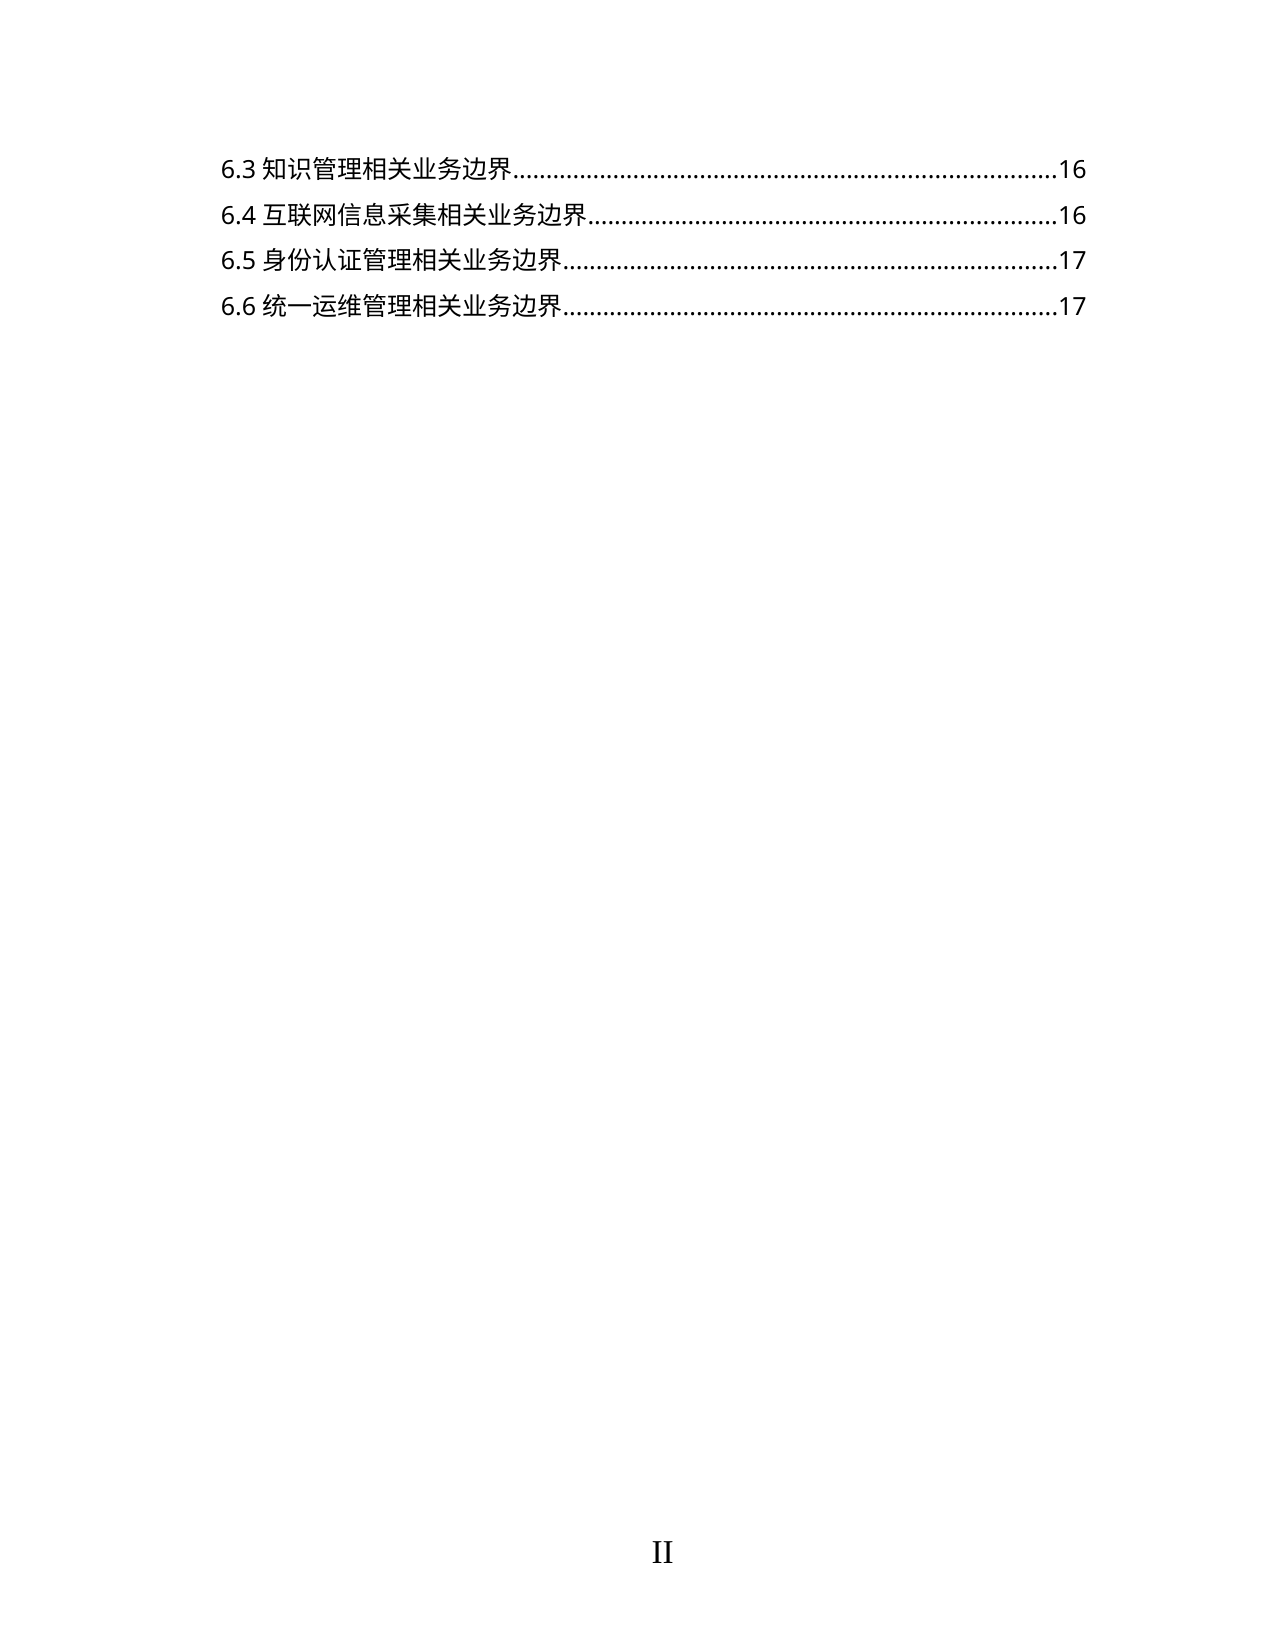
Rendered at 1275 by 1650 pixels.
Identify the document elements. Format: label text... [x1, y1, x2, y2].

text 6.4 互联网信息采集相关业务边界 16 [221, 195, 1087, 232]
text 6.3 知识管理相关业务边界 16 [221, 150, 1087, 186]
text 6.6 统一运维管理相关业务边界 17 [221, 286, 1087, 322]
text 6.5 身份认证管理相关业务边界 17 [221, 241, 1087, 277]
